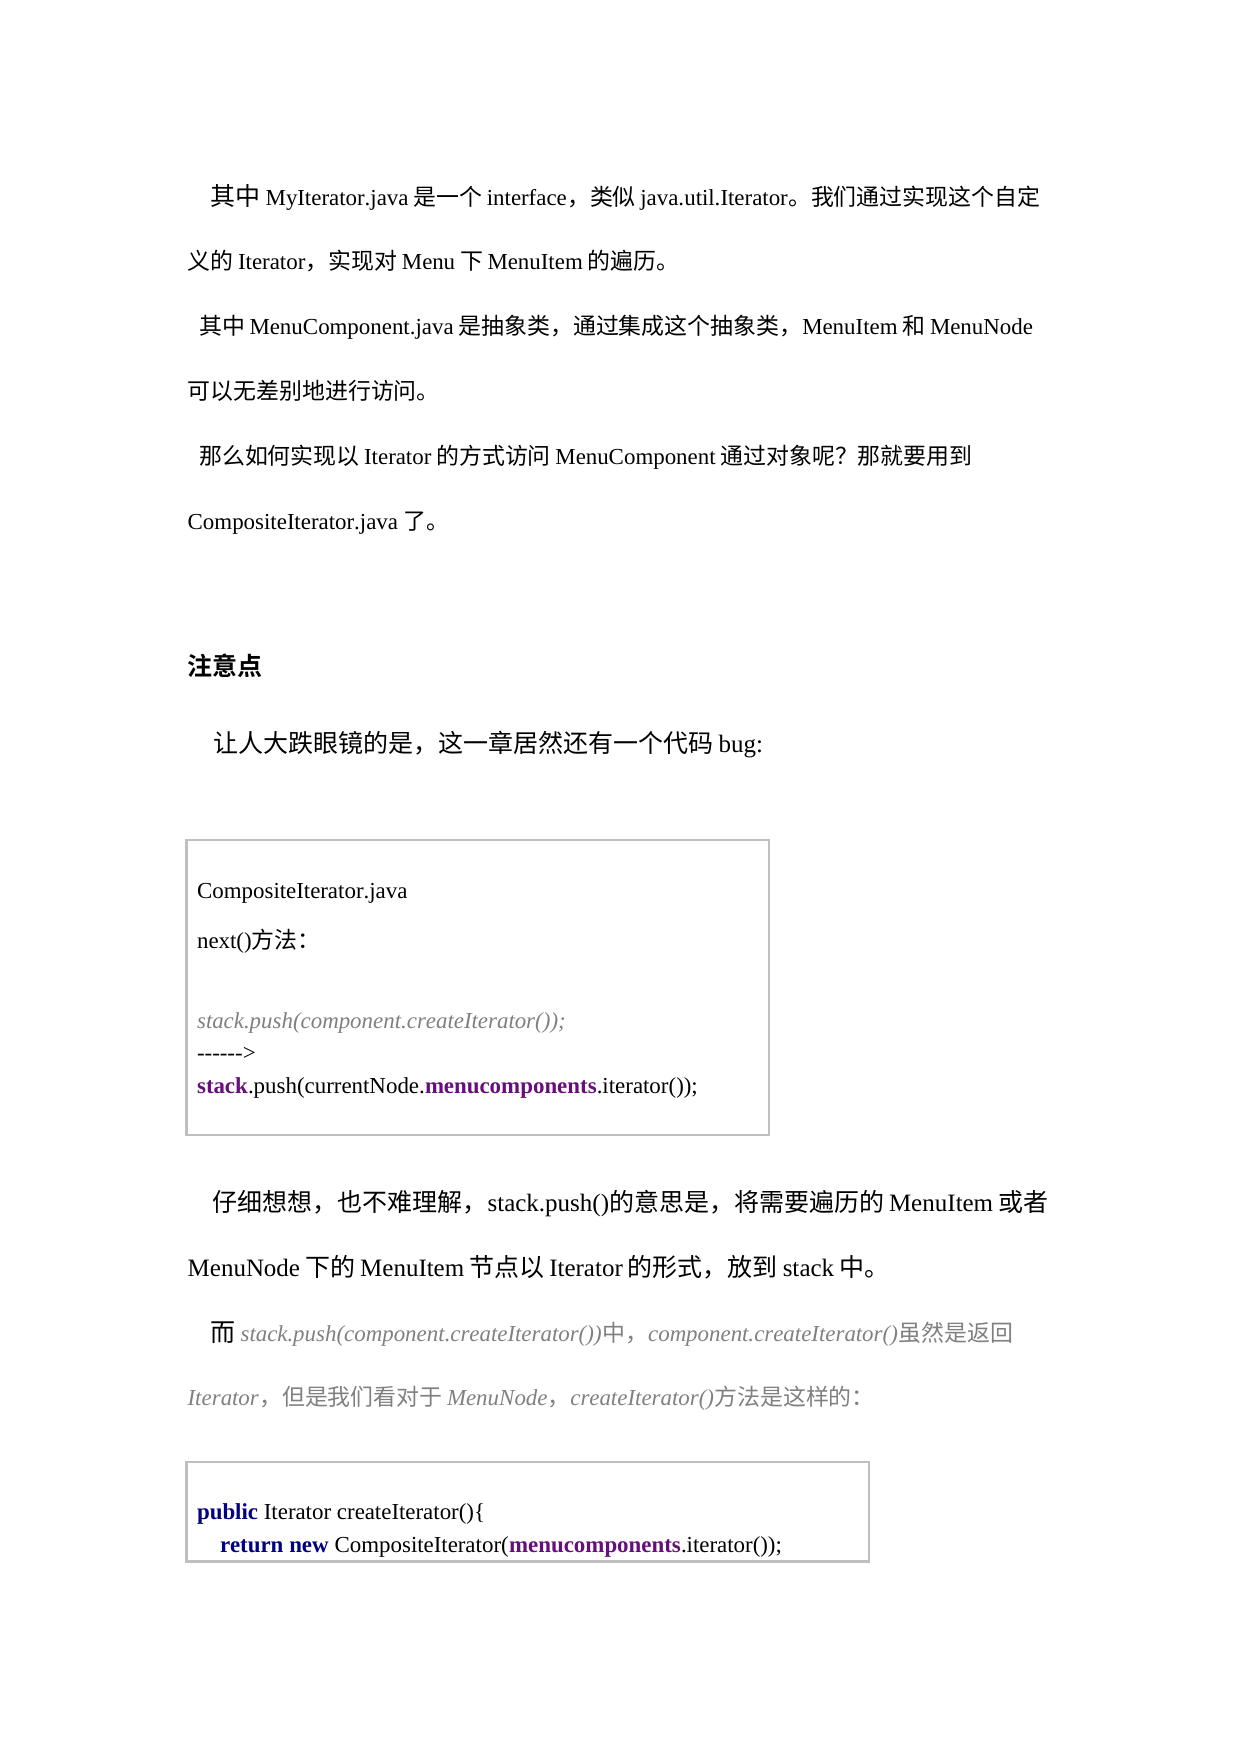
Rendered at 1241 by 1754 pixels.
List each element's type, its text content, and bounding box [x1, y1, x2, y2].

text 其中MenuComponent.java是抽象类，通过集成这个抽象类，MenuItem和MenuNode可以无差别地进行访问。 [187, 292, 1053, 422]
text 注意点 [187, 632, 1053, 697]
text 那么如何实现以Iterator的方式访问MenuComponent通过对象呢？那就要用到CompositeIterator.java了。 [187, 422, 1053, 552]
text 而stack.push(component.createIterator())中，component.createIterator()虽然是返回Iterator，但是我们看对于MenuNode，createIterator()方法是这样的： [187, 1298, 1053, 1428]
text 让人大跌眼镜的是，这一章居然还有一个代码bug: [187, 709, 1053, 774]
table_header public Iterator createIterator(){ return new CompositeIterator(menucomponents.iterator()); } [188, 1463, 868, 1560]
text 其中MyIterator.java是一个interface，类似java.util.Iterator。我们通过实现这个自定义的Iterator，实现对Menu下MenuItem的遍历。 [187, 162, 1053, 292]
text 仔细想想，也不难理解，stack.push()的意思是，将需要遍历的MenuItem或者MenuNode下的MenuItem节点以Iterator的形式，放到stack中。 [187, 1168, 1053, 1298]
table_header CompositeIterator.java next()方法： stack.push(component.createIterator()); ------> stack.push(currentNode.menucomponents.iterator()); [188, 841, 768, 1134]
